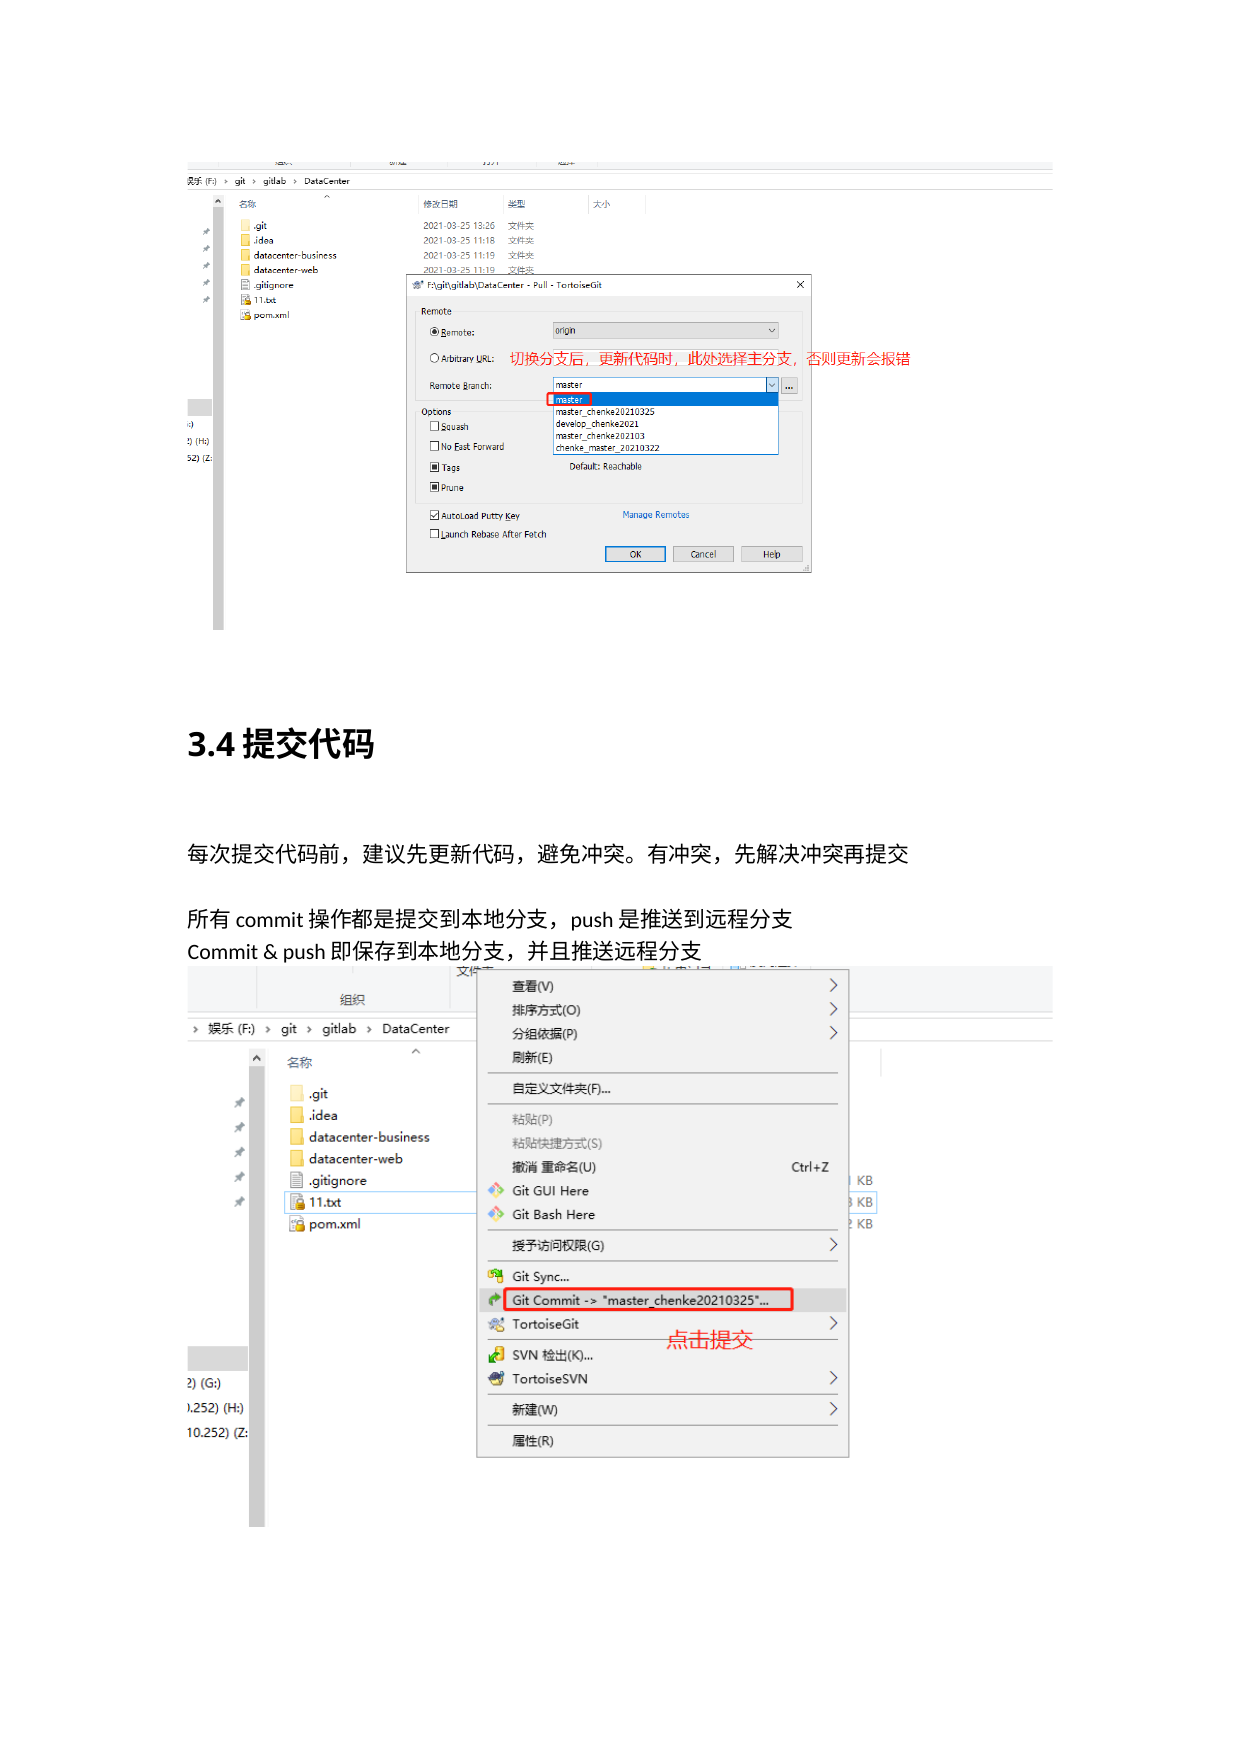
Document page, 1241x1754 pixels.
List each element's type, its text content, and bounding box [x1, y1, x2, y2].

text 每次提交代码前，建议先更新代码，避免冲突。有冲突，先解决冲突再提交 [187, 836, 1053, 869]
picture [187, 162, 1053, 630]
subtitle 3.4提交代码 [187, 709, 1053, 774]
text Commit & push即保存到本地分支，并且推送远程分支 [187, 934, 1053, 966]
picture [187, 966, 1053, 1527]
text 所有commit操作都是提交到本地分支，push是推送到远程分支 [187, 901, 1053, 934]
